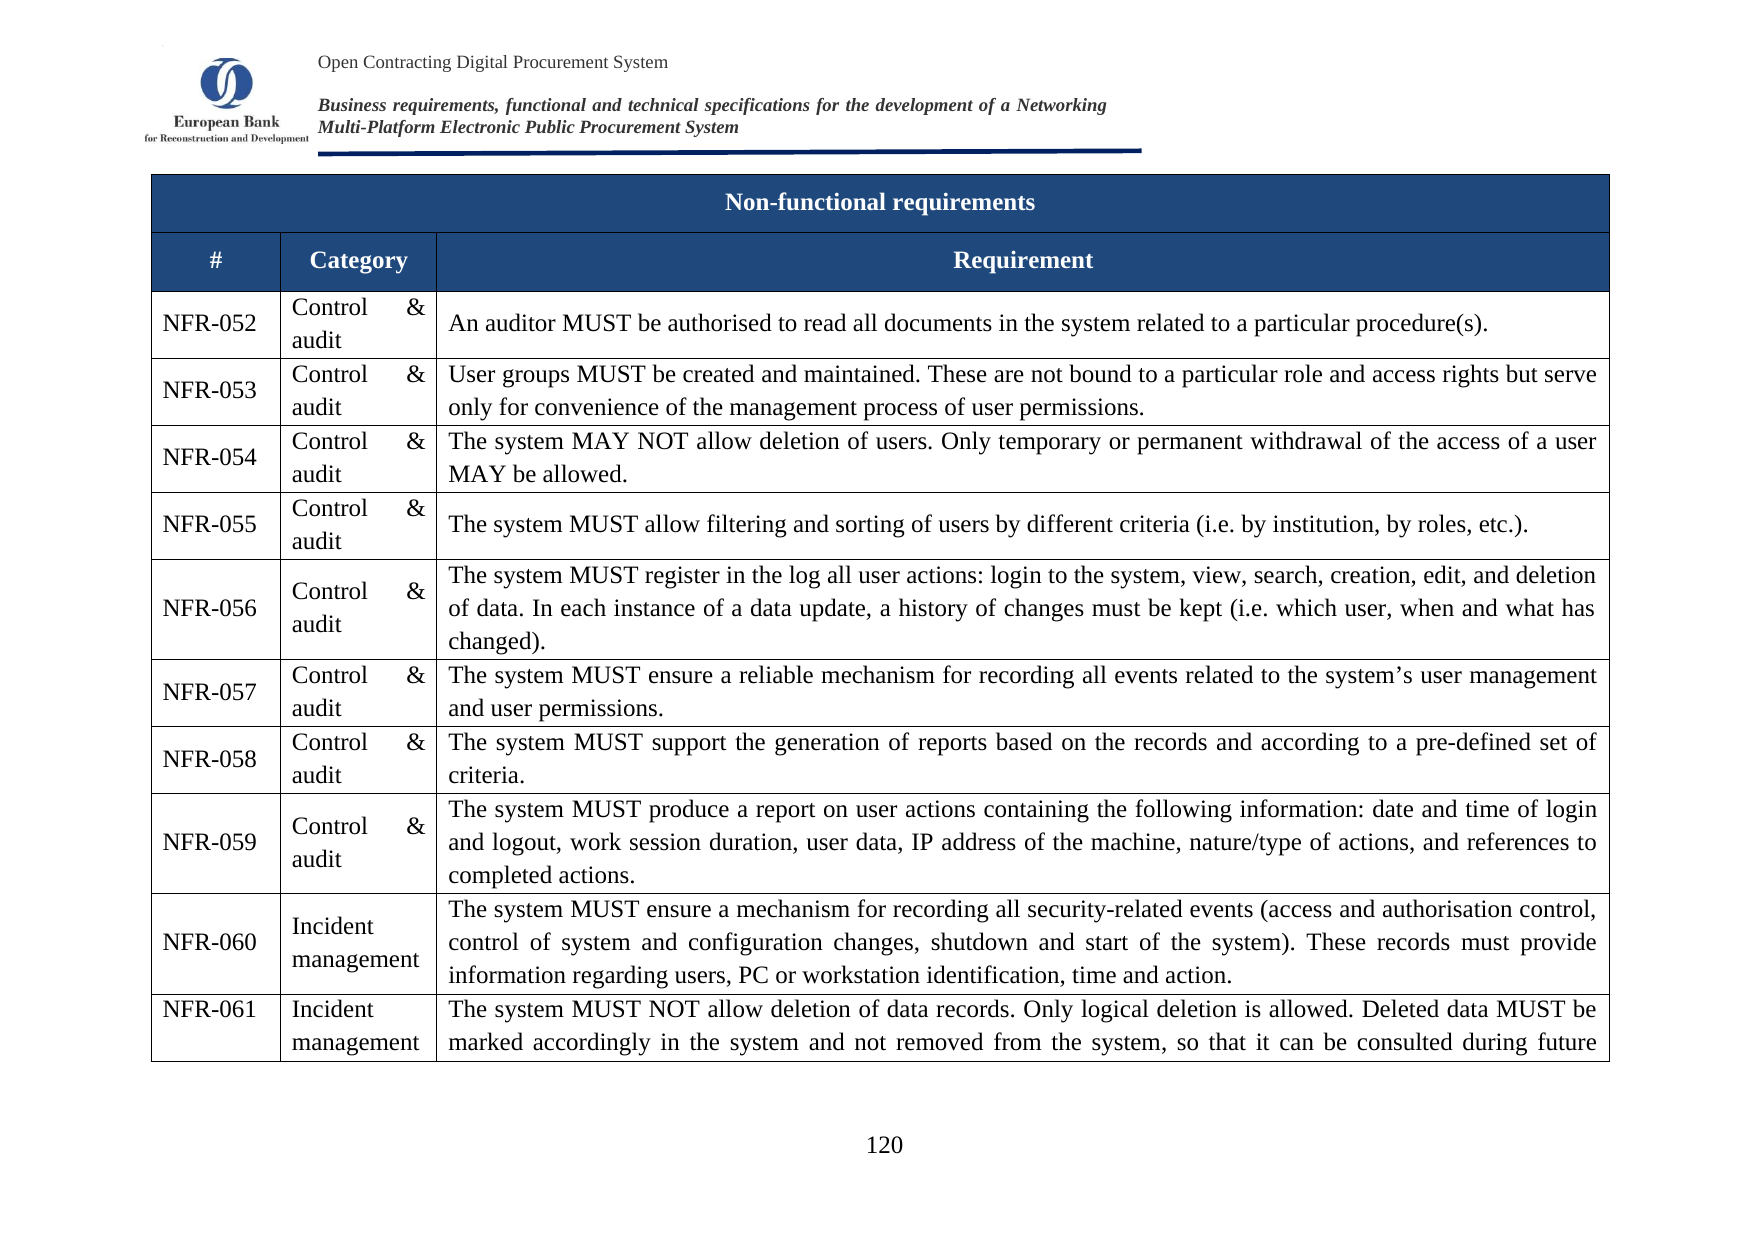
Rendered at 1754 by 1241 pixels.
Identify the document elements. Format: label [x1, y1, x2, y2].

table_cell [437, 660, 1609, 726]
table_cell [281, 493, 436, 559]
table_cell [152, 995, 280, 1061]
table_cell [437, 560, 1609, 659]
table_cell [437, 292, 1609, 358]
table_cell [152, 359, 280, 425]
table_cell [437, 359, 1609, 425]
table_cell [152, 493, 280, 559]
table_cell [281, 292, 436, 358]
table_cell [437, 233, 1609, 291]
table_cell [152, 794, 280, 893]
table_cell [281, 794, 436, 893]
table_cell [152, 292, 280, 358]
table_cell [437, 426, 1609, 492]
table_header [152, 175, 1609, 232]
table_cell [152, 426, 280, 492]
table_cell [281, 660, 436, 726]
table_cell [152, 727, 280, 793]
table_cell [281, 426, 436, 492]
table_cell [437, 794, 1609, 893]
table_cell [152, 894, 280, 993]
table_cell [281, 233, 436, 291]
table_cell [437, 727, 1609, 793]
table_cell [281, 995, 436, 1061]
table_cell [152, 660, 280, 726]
picture [144, 58, 309, 144]
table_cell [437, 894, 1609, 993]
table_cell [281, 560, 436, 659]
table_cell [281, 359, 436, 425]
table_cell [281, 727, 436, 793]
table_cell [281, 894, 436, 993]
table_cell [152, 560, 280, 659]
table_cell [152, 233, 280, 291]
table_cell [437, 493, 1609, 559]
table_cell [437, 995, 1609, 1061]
